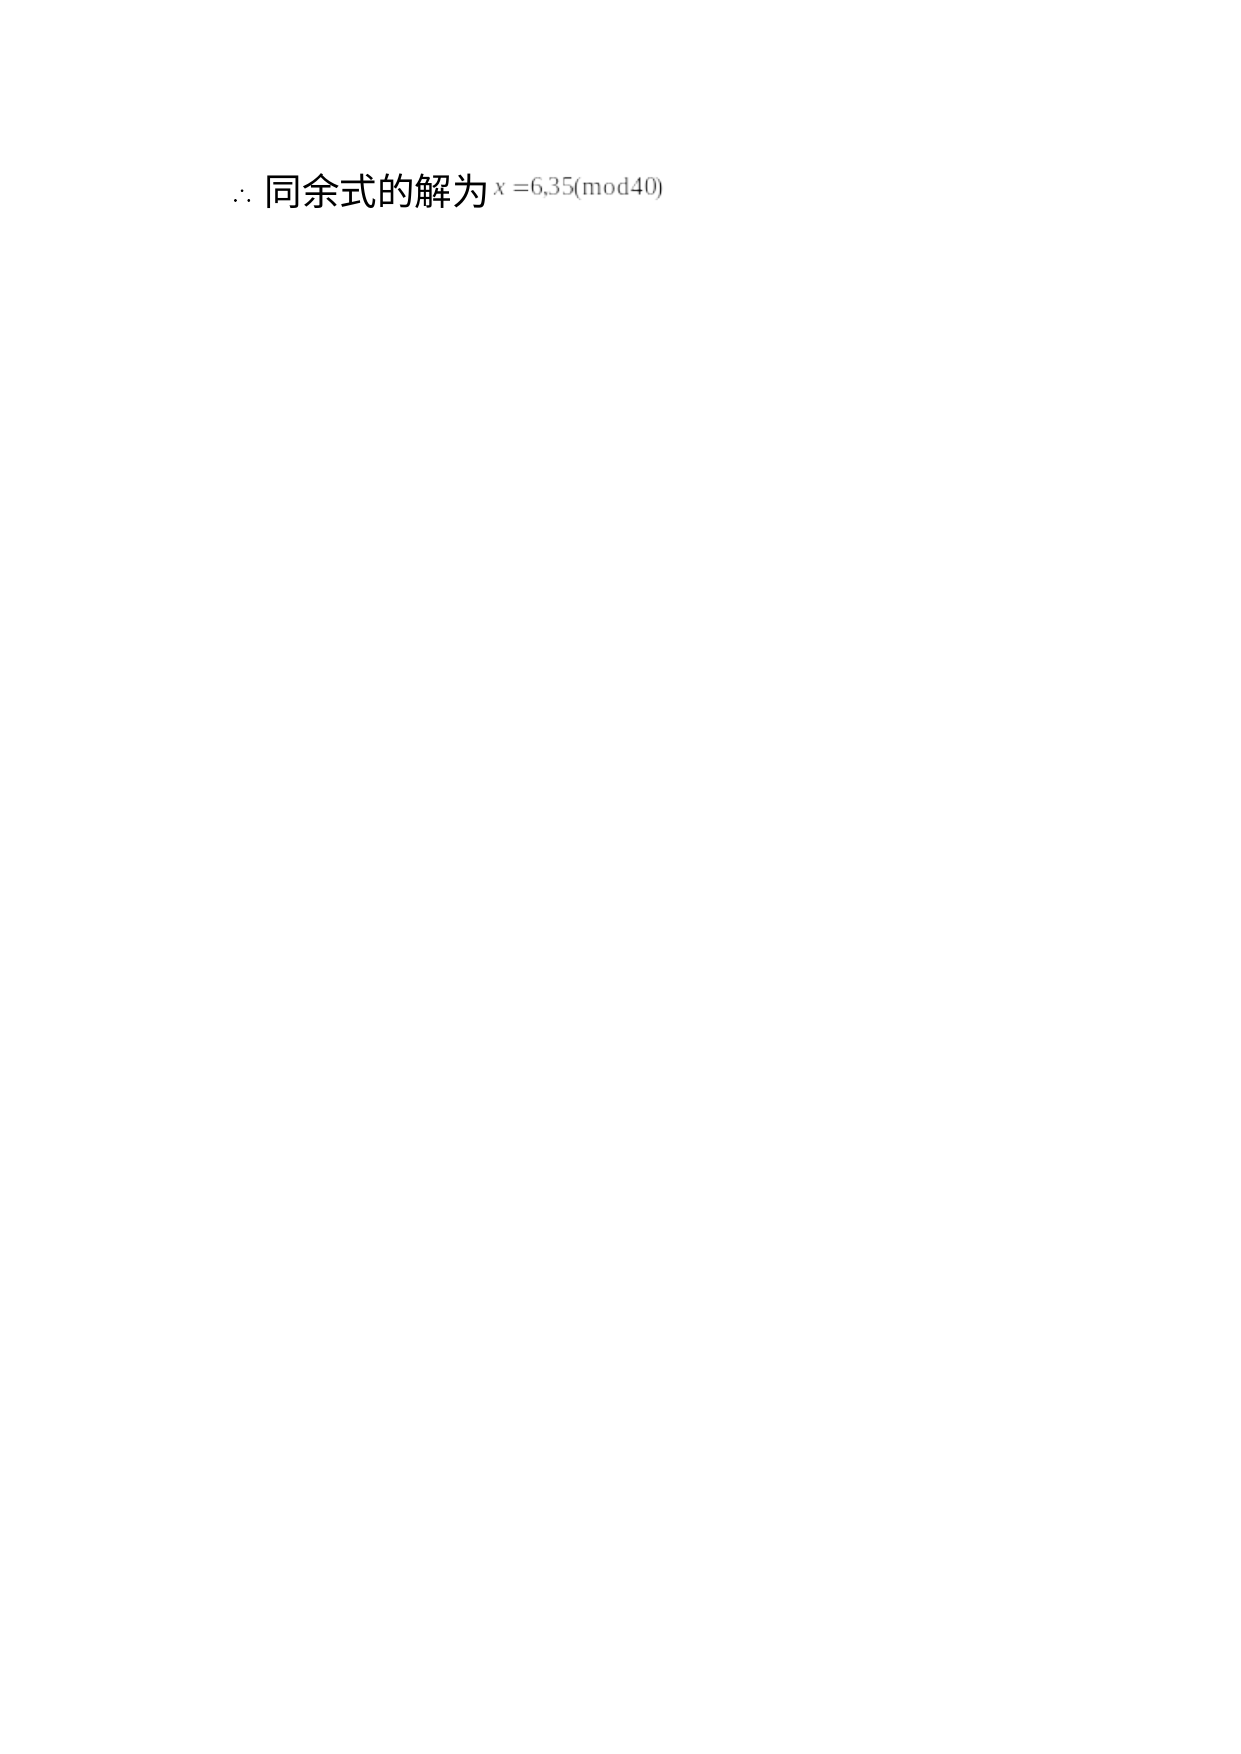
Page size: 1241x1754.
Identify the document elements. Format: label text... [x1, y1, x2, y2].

text 同余式的解为 [187, 162, 1053, 216]
